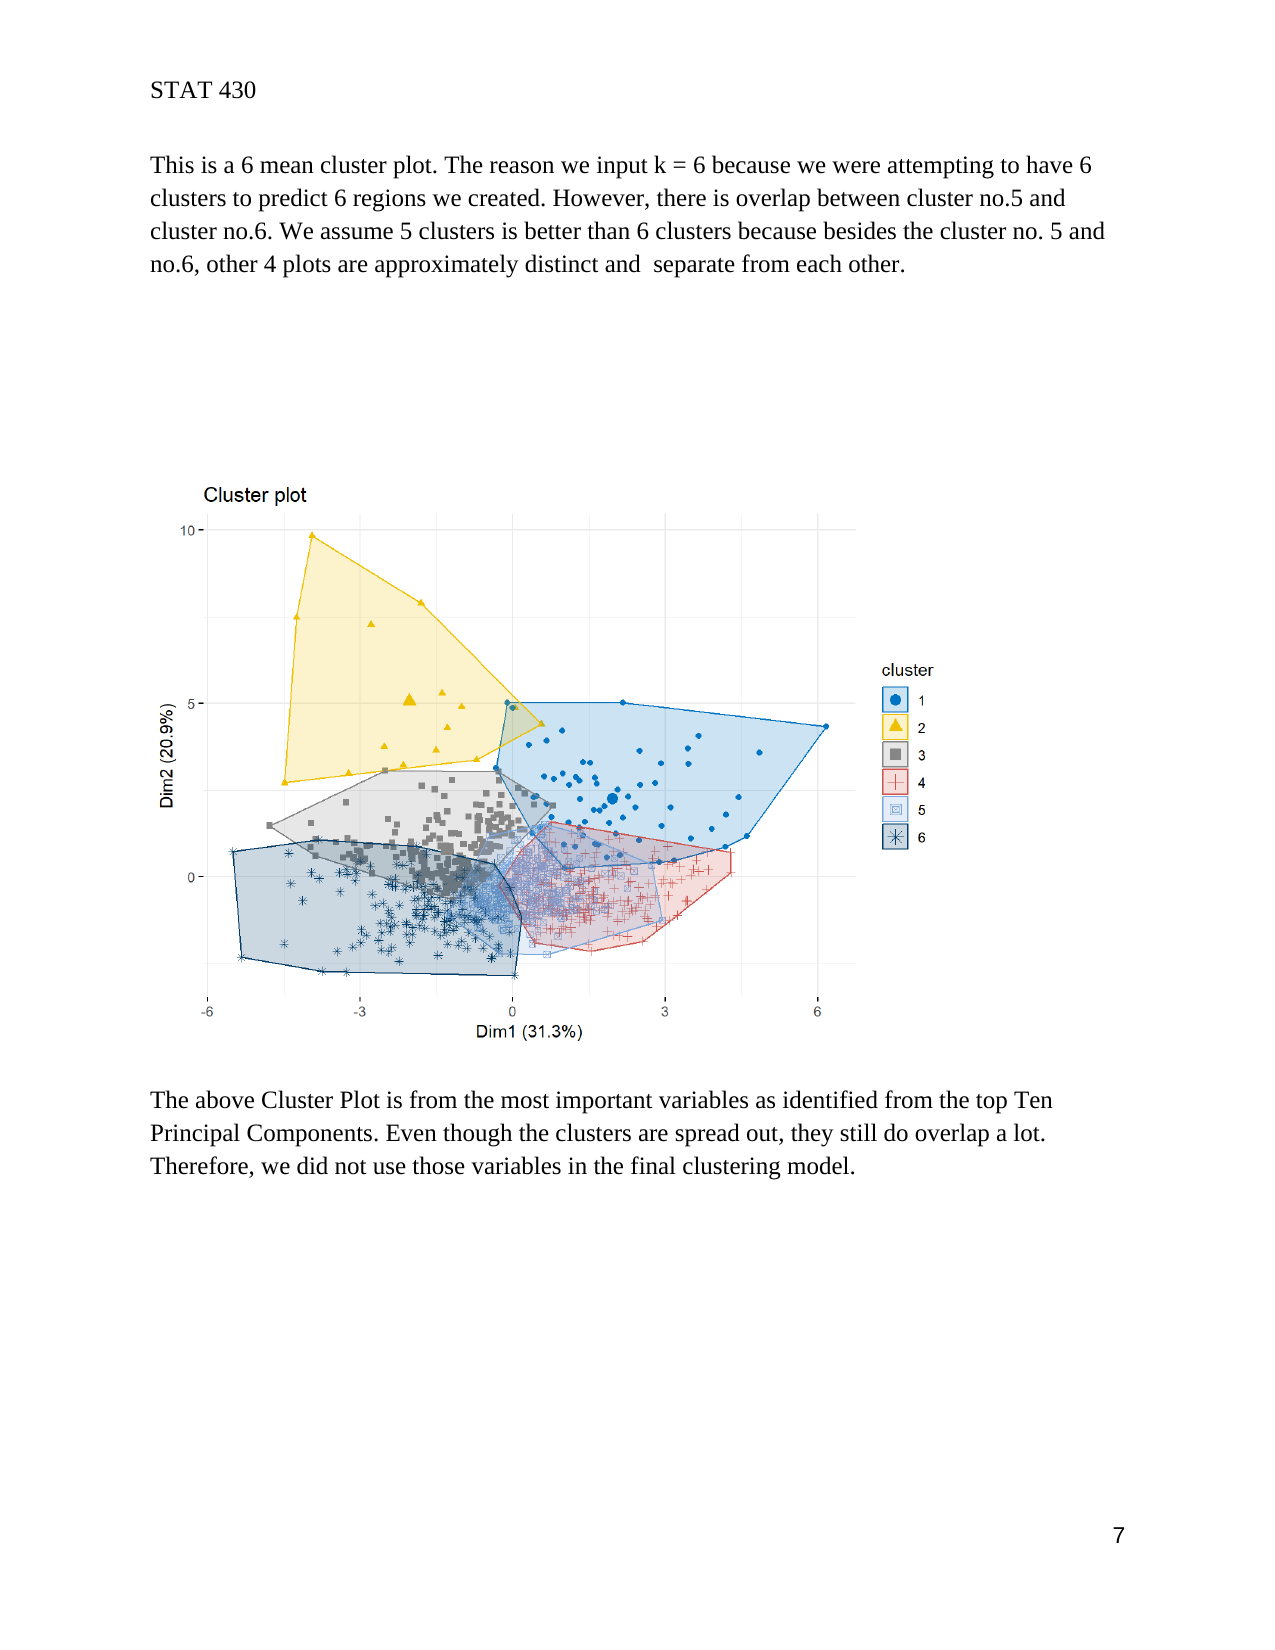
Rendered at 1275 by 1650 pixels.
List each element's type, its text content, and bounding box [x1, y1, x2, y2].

picture [150, 477, 951, 1049]
text The above Cluster Plot is from the most important variables as identified from the top Ten Principal Components. Even though the clusters are spread out, they still do overlap a lot. Therefore, we did not use those variables in the final clustering model. [150, 1085, 1125, 1180]
text This is a 6 mean cluster plot. The reason we input k = 6 because we were attempting to have 6 clusters to predict 6 regions we created. However, there is overlap between cluster no.5 and cluster no.6. We assume 5 clusters is better than 6 clusters because besides the cluster no. 5 and no.6, other 4 plots are approximately distinct and separate from each other. [150, 150, 1125, 278]
